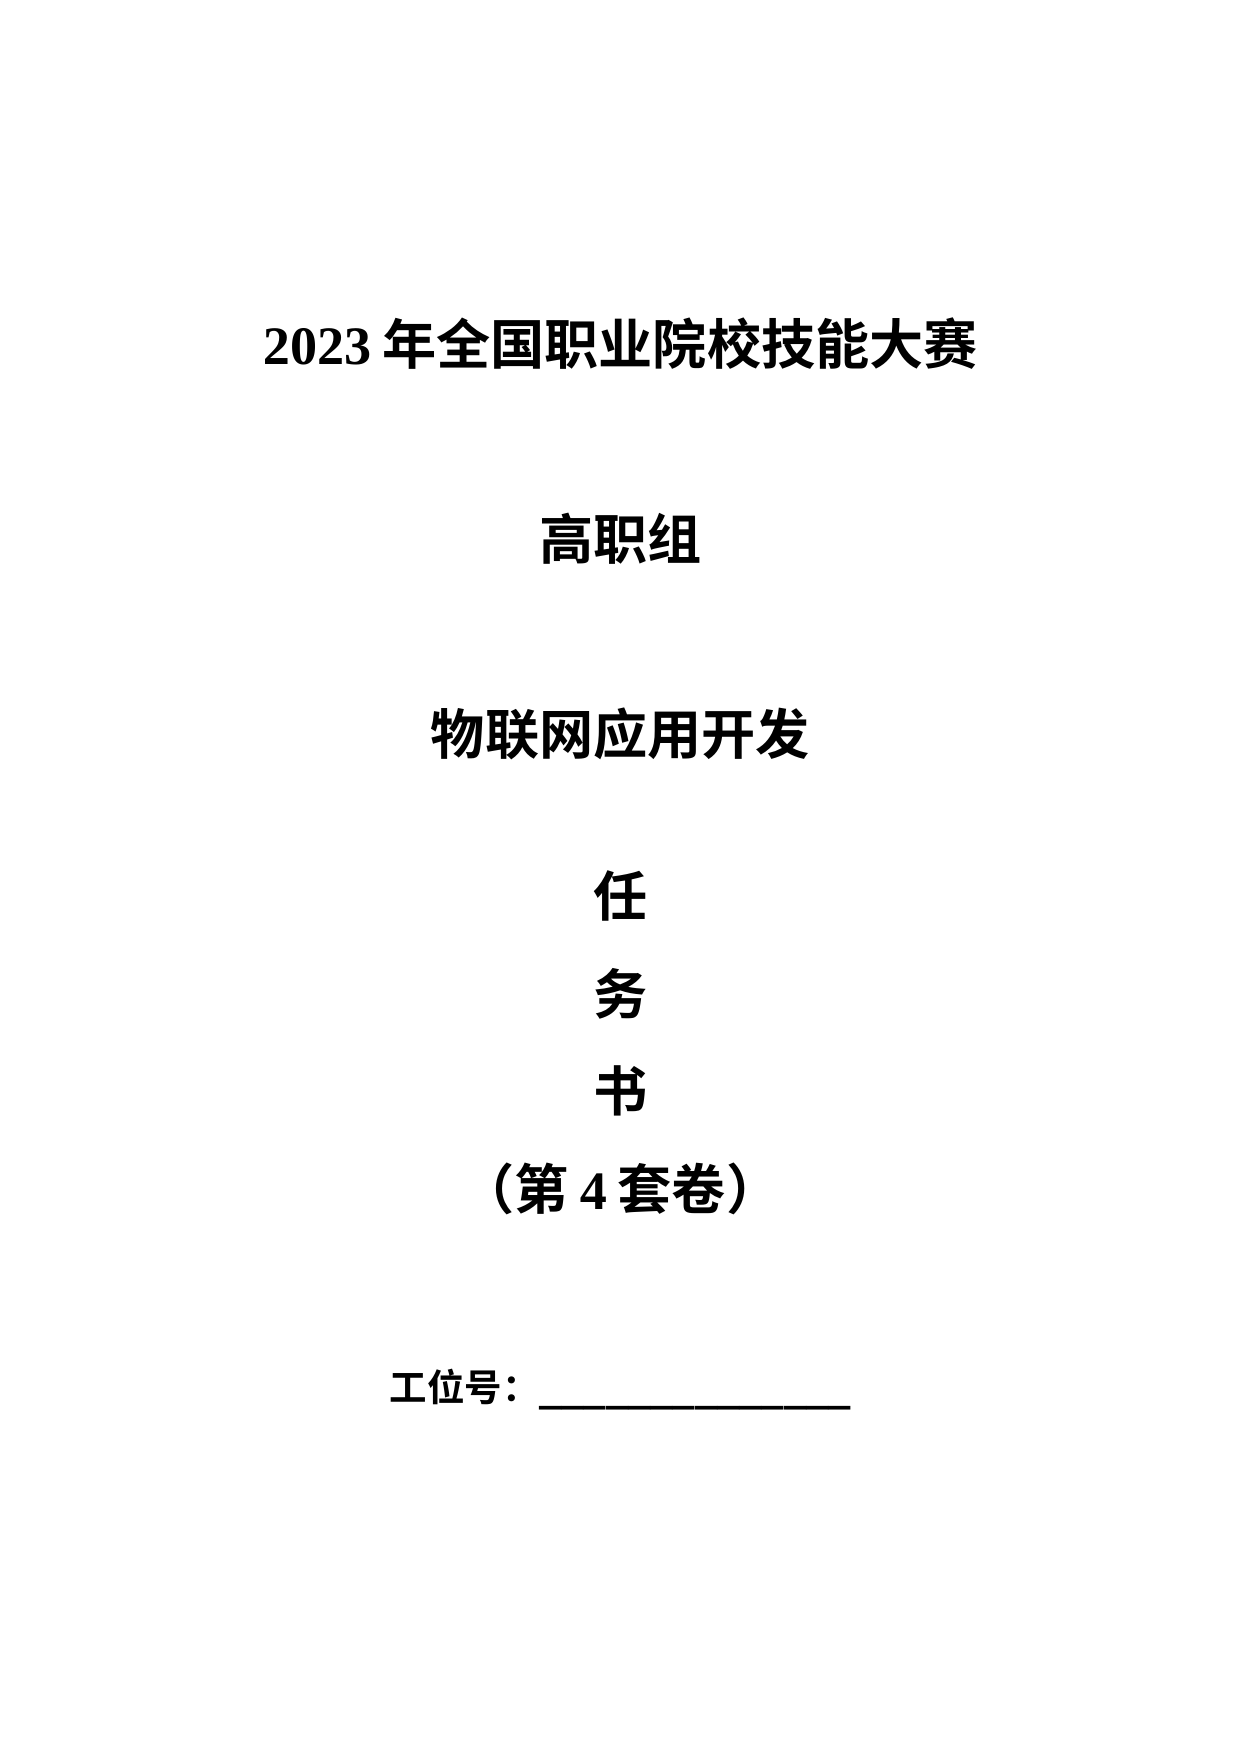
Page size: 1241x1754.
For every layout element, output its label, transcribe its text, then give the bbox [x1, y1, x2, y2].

text 高职组 [187, 487, 1053, 584]
text 2023年全国职业院校技能大赛 [187, 292, 1053, 389]
text 任 [187, 844, 1053, 942]
text 工位号：______________ [187, 1332, 1053, 1429]
text （第4套卷） [187, 1137, 1053, 1234]
text 务 [187, 942, 1053, 1039]
text 书 [187, 1039, 1053, 1137]
text 物联网应用开发 [187, 682, 1053, 779]
